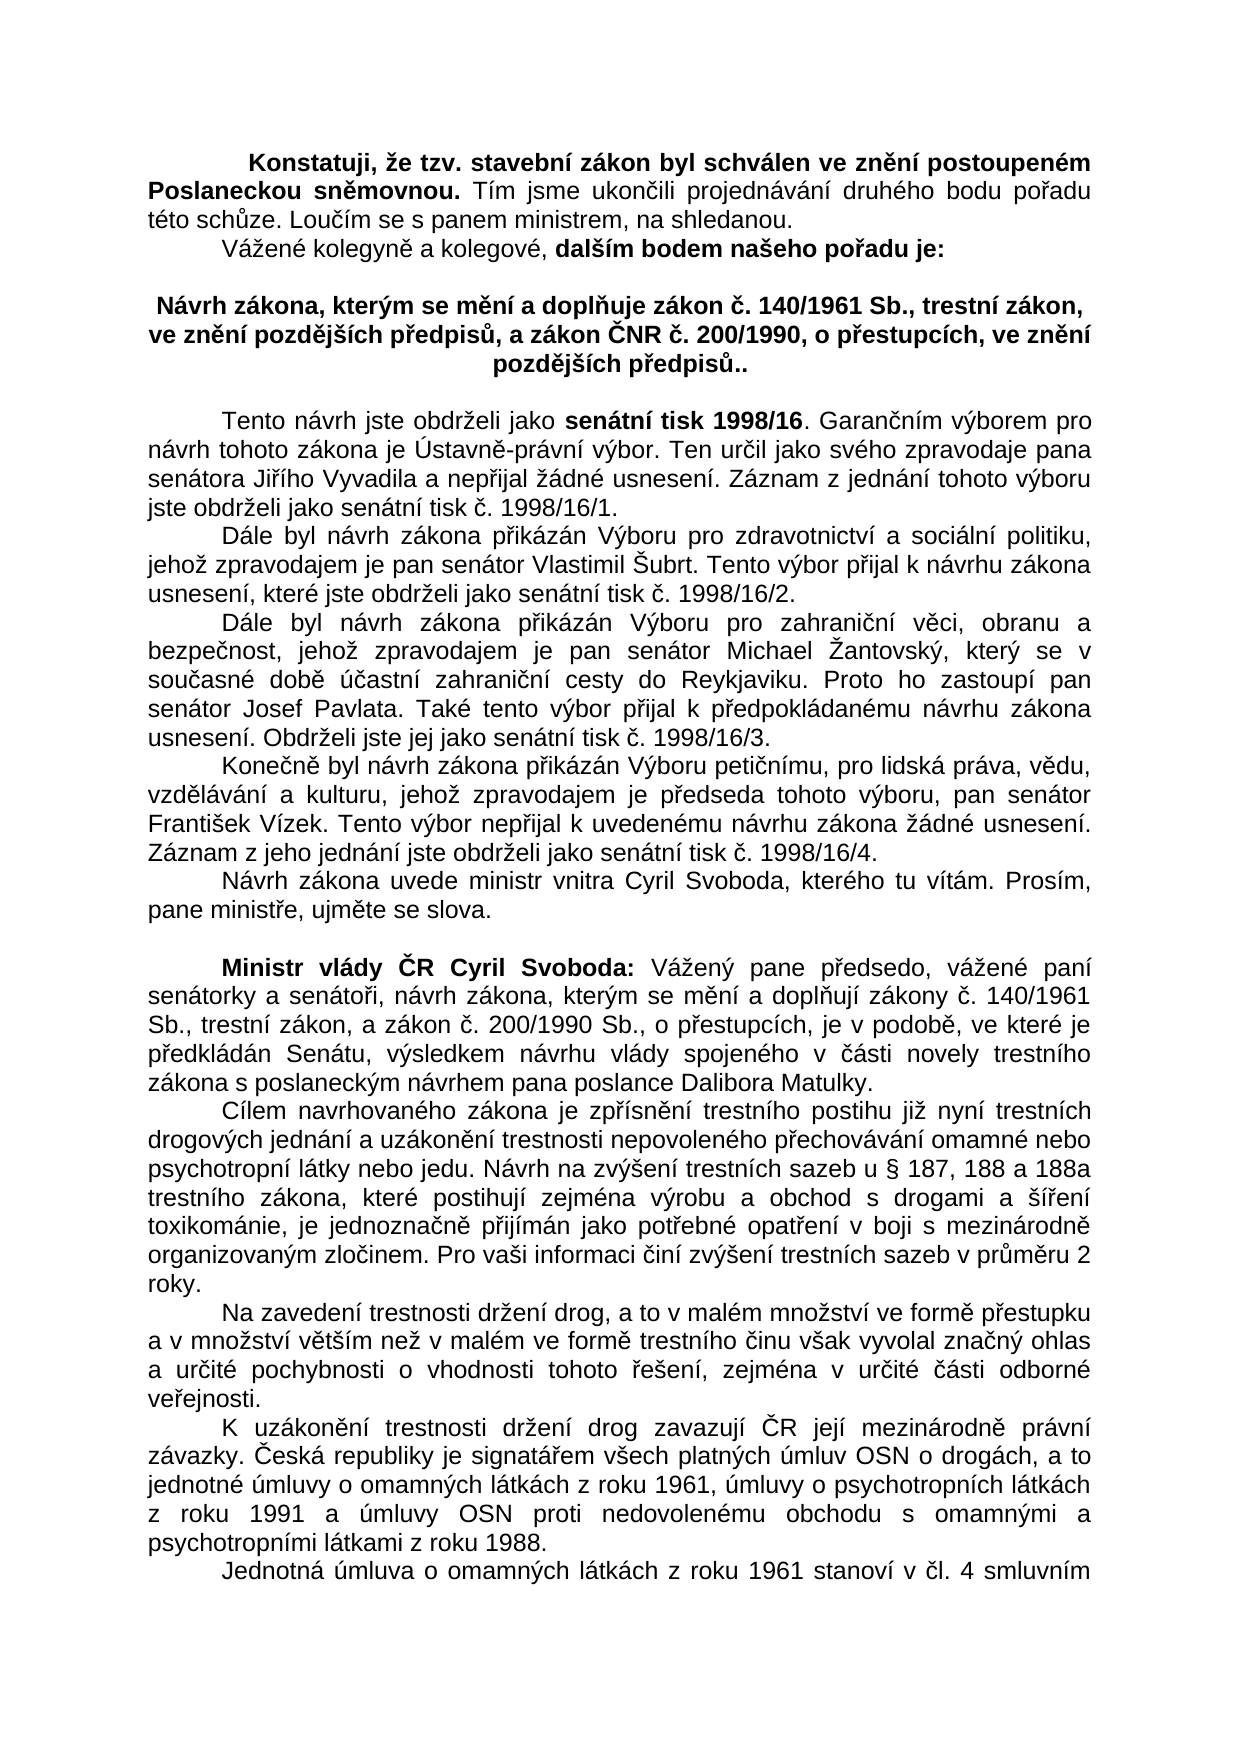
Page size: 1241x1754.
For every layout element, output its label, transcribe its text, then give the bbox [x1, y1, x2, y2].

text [148, 1556, 1093, 1585]
text Konečně byl návrh zákona přikázán Výboru petičnímu, pro lidská práva, vědu, vzdělávání a kulturu, jehož zpravodajem je předseda tohoto výboru, pan senátor František Vízek. Tento výbor nepřijal k uvedenému návrhu zákona žádné usnesení. Záznam z jeho jednání jste obdrželi jako senátní tisk č. 1998/16/4. [148, 751, 1093, 866]
text Návrh zákona, kterým se mění a doplňuje zákon č. 140/1961 Sb., trestní zákon, ve znění pozdějších předpisů, a zákon ČNR č. 200/1990, o přestupcích, ve znění pozdějších předpisů<A NAME='st98016'></A>.. [148, 291, 1093, 378]
text Dále byl návrh zákona přikázán Výboru pro zahraniční věci, obranu a bezpečnost, jehož zpravodajem je pan senátor Michael Žantovský, který se v současné době účastní zahraniční cesty do Reykjaviku. Proto ho zastoupí pan senátor Josef Pavlata. Také tento výbor přijal k předpokládanému návrhu zákona usnesení. Obdrželi jste jej jako senátní tisk č. 1998/16/3. [148, 608, 1093, 751]
text Na zavedení trestnosti držení drog, a to v malém množství ve formě přestupku a v množství větším než v malém ve formě trestního činu však vyvolal značný ohlas a určité pochybnosti o vhodnosti tohoto řešení, zejména v určité části odborné veřejnosti. [148, 1298, 1093, 1413]
text Cílem navrhovaného zákona je zpřísnění trestního postihu již nyní trestních drogových jednání a uzákonění trestnosti nepovoleného přechovávání omamné nebo psychotropní látky nebo jedu. Návrh na zvýšení trestních sazeb u § 187, 188 a 188a trestního zákona, které postihují zejména výrobu a obchod s drogami a šíření toxikománie, je jednoznačně přijímán jako potřebné opatření v boji s mezinárodně organizovaným zločinem. Pro vaši informaci činí zvýšení trestních sazeb v průměru 2 roky. [148, 1096, 1093, 1298]
text Ministr vlády ČR Cyril Svoboda: Vážený pane předsedo, vážené paní senátorky a senátoři, návrh zákona, kterým se mění a doplňují zákony č. 140/1961 Sb., trestní zákon, a zákon č. 200/1990 Sb., o přestupcích, je v podobě, ve které je předkládán Senátu, výsledkem návrhu vlády spojeného v části novely trestního zákona s poslaneckým návrhem pana poslance Dalibora Matulky. [148, 953, 1093, 1096]
text Vážené kolegyně a kolegové, dalším bodem našeho pořadu je: [148, 234, 1093, 263]
text Návrh zákona uvede ministr vnitra Cyril Svoboda, kterého tu vítám. Prosím, pane ministře, ujměte se slova. [148, 866, 1093, 924]
text K uzákonění trestnosti držení drog zavazují ČR její mezinárodně právní závazky. Česká republiky je signatářem všech platných úmluv OSN o drogách, a to jednotné úmluvy o omamných látkách z roku 1961, úmluvy o psychotropních látkách z roku 1991 a úmluvy OSN proti nedovolenému obchodu s omamnými a psychotropními látkami z roku 1988. [148, 1413, 1093, 1556]
text Tento návrh jste obdrželi jako senátní tisk 1998/16. Garančním výborem pro návrh tohoto zákona je Ústavně-právní výbor. Ten určil jako svého zpravodaje pana senátora Jiřího Vyvadila a nepřijal žádné usnesení. Záznam z jednání tohoto výboru jste obdrželi jako senátní tisk č. 1998/16/1. [148, 406, 1093, 521]
text Konstatuji, že tzv. stavební zákon byl schválen ve znění postoupeném Poslaneckou sněmovnou. Tím jsme ukončili projednávání druhého bodu pořadu této schůze. Loučím se s panem ministrem, na shledanou. [148, 148, 1093, 234]
text Dále byl návrh zákona přikázán Výboru pro zdravotnictví a sociální politiku, jehož zpravodajem je pan senátor Vlastimil Šubrt. Tento výbor přijal k návrhu zákona usnesení, které jste obdrželi jako senátní tisk č. 1998/16/2. [148, 521, 1093, 608]
